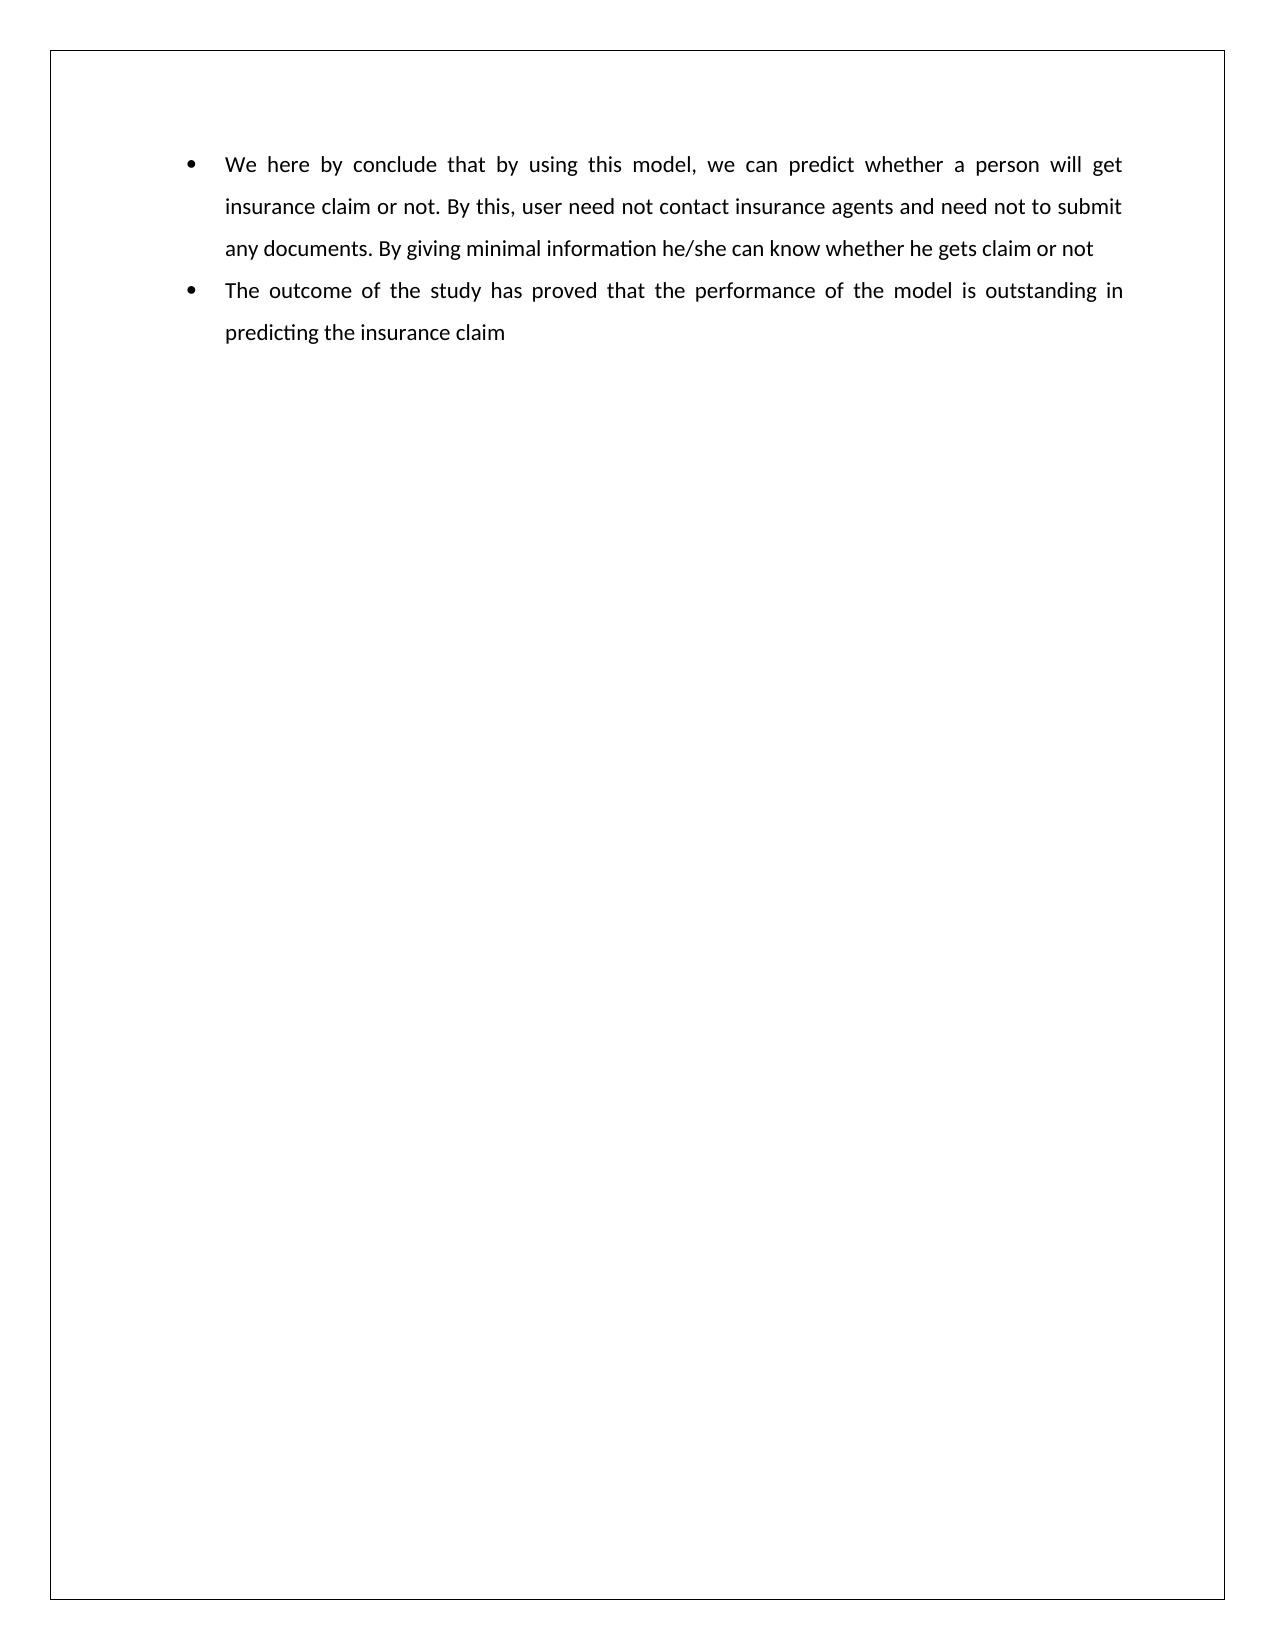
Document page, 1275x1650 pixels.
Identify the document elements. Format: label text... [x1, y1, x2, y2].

list We here by conclude that by using this model, we can predict whether a person will get insurance claim or not. By this, user need not contact insurance agents and need not to submit any documents. By giving minimal information he/she can know whether he gets claim or not [187, 150, 1125, 262]
list The outcome of the study has proved that the performance of the model is outstanding in predicting the insurance claim [187, 276, 1125, 346]
